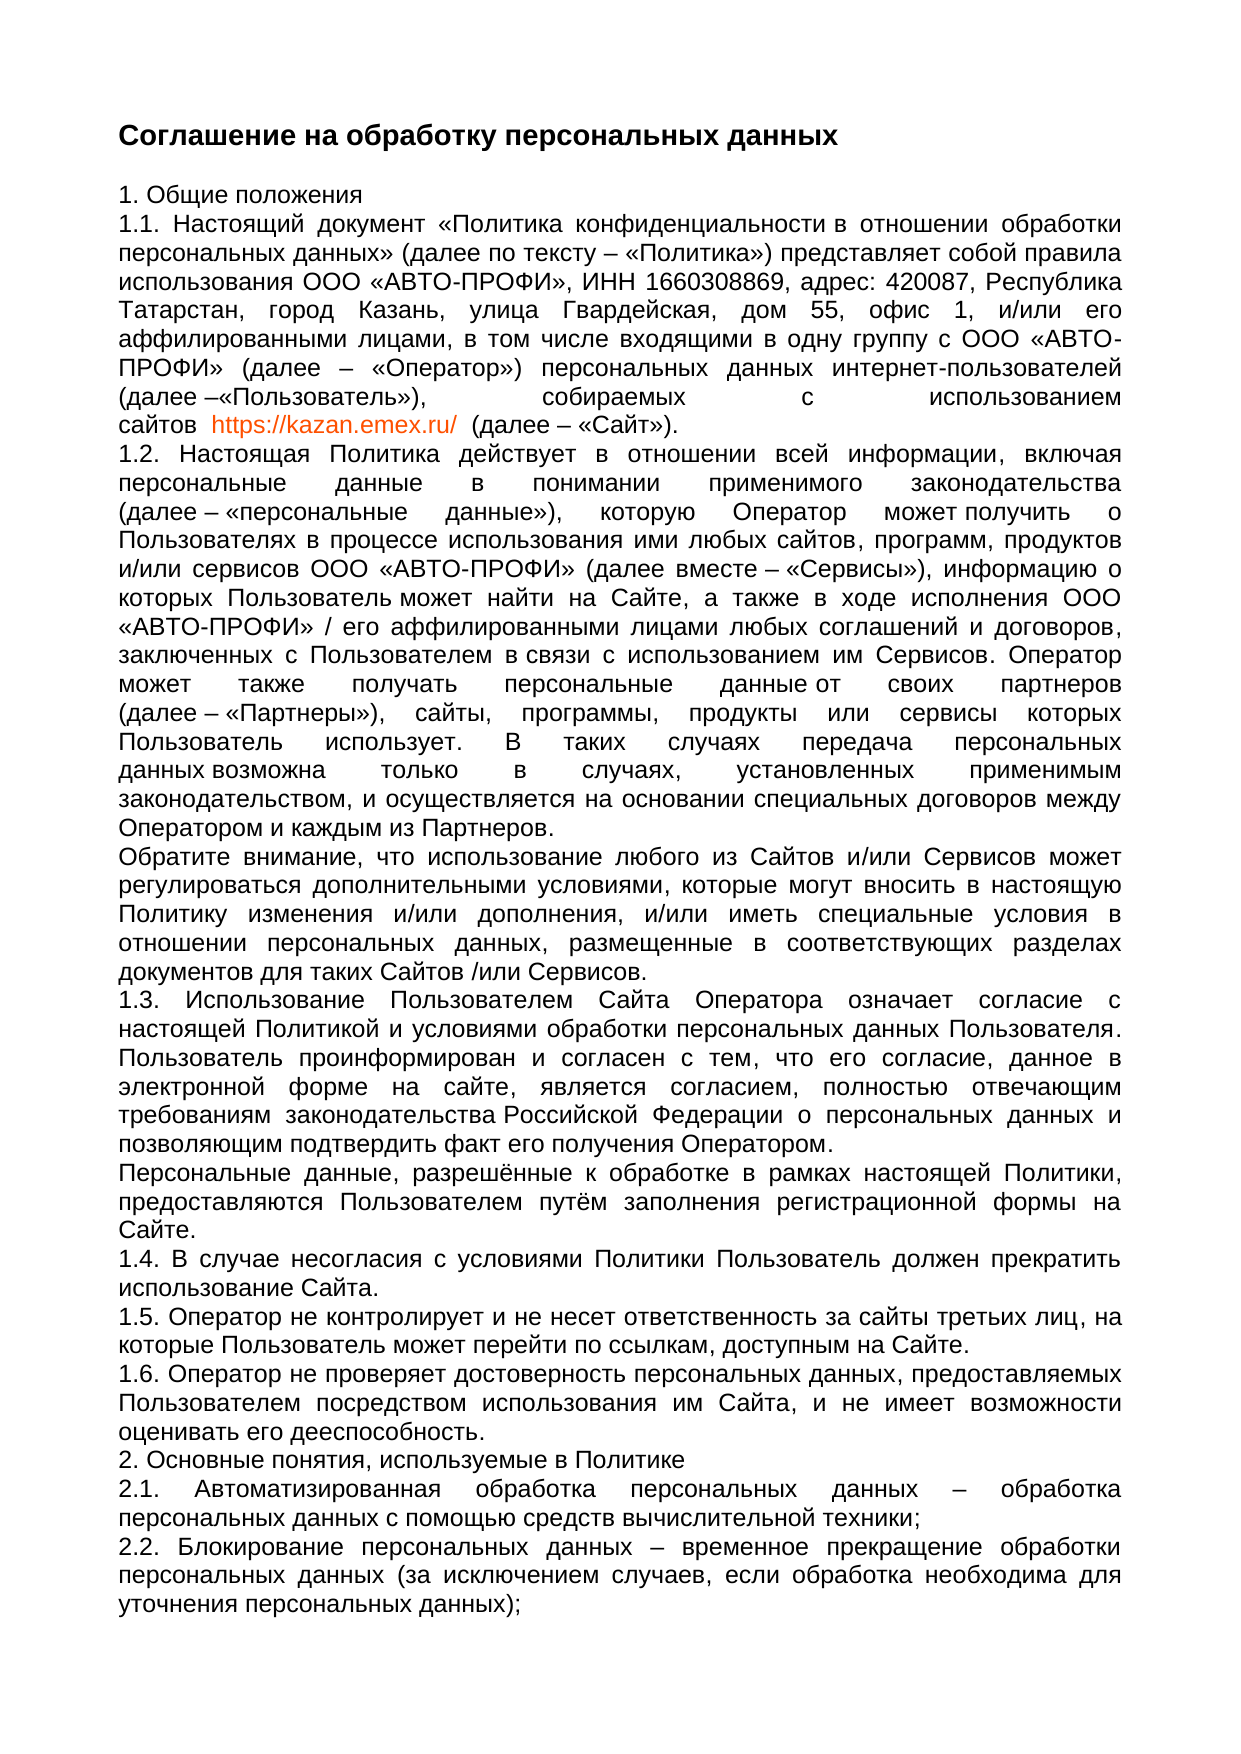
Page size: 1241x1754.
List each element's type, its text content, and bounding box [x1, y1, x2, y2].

text Персональные данные, разрешённые к обработке в рамках настоящей Политики, предоставляются Пользователем путём заполнения регистрационной формы на Сайте. [118, 1158, 1122, 1244]
text 1. Общие положения [118, 180, 1122, 209]
text 1.2. Настоящая Политика действует в отношении всей информации, включая персональные данные в понимании применимого законодательства (далее – «персональные данные»), которую Оператор может получить о Пользователях в процессе использования ими любых сайтов, программ, продуктов и/или сервисов ООО «АВТО-ПРОФИ» (далее вместе – «Сервисы»), информацию о которых Пользователь может найти на Сайте, а также в ходе исполнения ООО «АВТО-ПРОФИ» / его аффилированными лицами любых соглашений и договоров, заключенных с Пользователем в связи с использованием им Сервисов. Оператор может также получать персональные данные от своих партнеров (далее – «Партнеры»), сайты, программы, продукты или сервисы которых Пользователь использует. В таких случаях передача персональных данных возможна только в случаях, установленных применимым законодательством, и осуществляется на основании специальных договоров между Оператором и каждым из Партнеров. [118, 439, 1122, 842]
text 1.6. Оператор не проверяет достоверность персональных данных, предоставляемых Пользователем посредством использования им Сайта, и не имеет возможности оценивать его дееспособность. [118, 1359, 1122, 1445]
text 2. Основные понятия, используемые в Политике [118, 1445, 1122, 1474]
text Обратите внимание, что использование любого из Сайтов и/или Сервисов может регулироваться дополнительными условиями, которые могут вносить в настоящую Политику изменения и/или дополнения, и/или иметь специальные условия в отношении персональных данных, размещенные в соответствующих разделах документов для таких Сайтов /или Сервисов. [118, 842, 1122, 985]
text 2.2. Блокирование персональных данных – временное прекращение обработки персональных данных (за исключением случаев, если обработка необходима для уточнения персональных данных); [118, 1532, 1122, 1618]
text Соглашение на обработку персональных данных [118, 118, 1122, 152]
text 1.3. Использование Пользователем Сайта Оператора означает согласие с настоящей Политикой и условиями обработки персональных данных Пользователя. Пользователь проинформирован и согласен с тем, что его согласие, данное в электронной форме на сайте, является согласием, полностью отвечающим требованиям законодательства Российской Федерации о персональных данных и позволяющим подтвердить факт его получения Оператором. [118, 985, 1122, 1158]
text 1.5. Оператор не контролирует и не несет ответственность за сайты третьих лиц, на которые Пользователь может перейти по ссылкам, доступным на Сайте. [118, 1302, 1122, 1359]
text 1.4. В случае несогласия с условиями Политики Пользователь должен прекратить использование Сайта. [118, 1244, 1122, 1302]
text 1.1. Настоящий документ «Политика конфиденциальности в отношении обработки персональных данных» (далее по тексту – «Политика») представляет собой правила использования ООО «АВТО-ПРОФИ», ИНН 1660308869, адрес: 420087, Республика Татарстан, город Казань, улица Гвардейская, дом 55, офис 1, и/или его аффилированными лицами, в том числе входящими в одну группу с ООО «АВТО-ПРОФИ» (далее – «Оператор») персональных данных интернет-пользователей (далее –«Пользователь»), собираемых с использованием сайтов https://kazan.emex.ru/ (далее – «Сайт»). [118, 209, 1122, 439]
text 2.1. Автоматизированная обработка персональных данных – обработка персональных данных с помощью средств вычислительной техники; [118, 1474, 1122, 1532]
